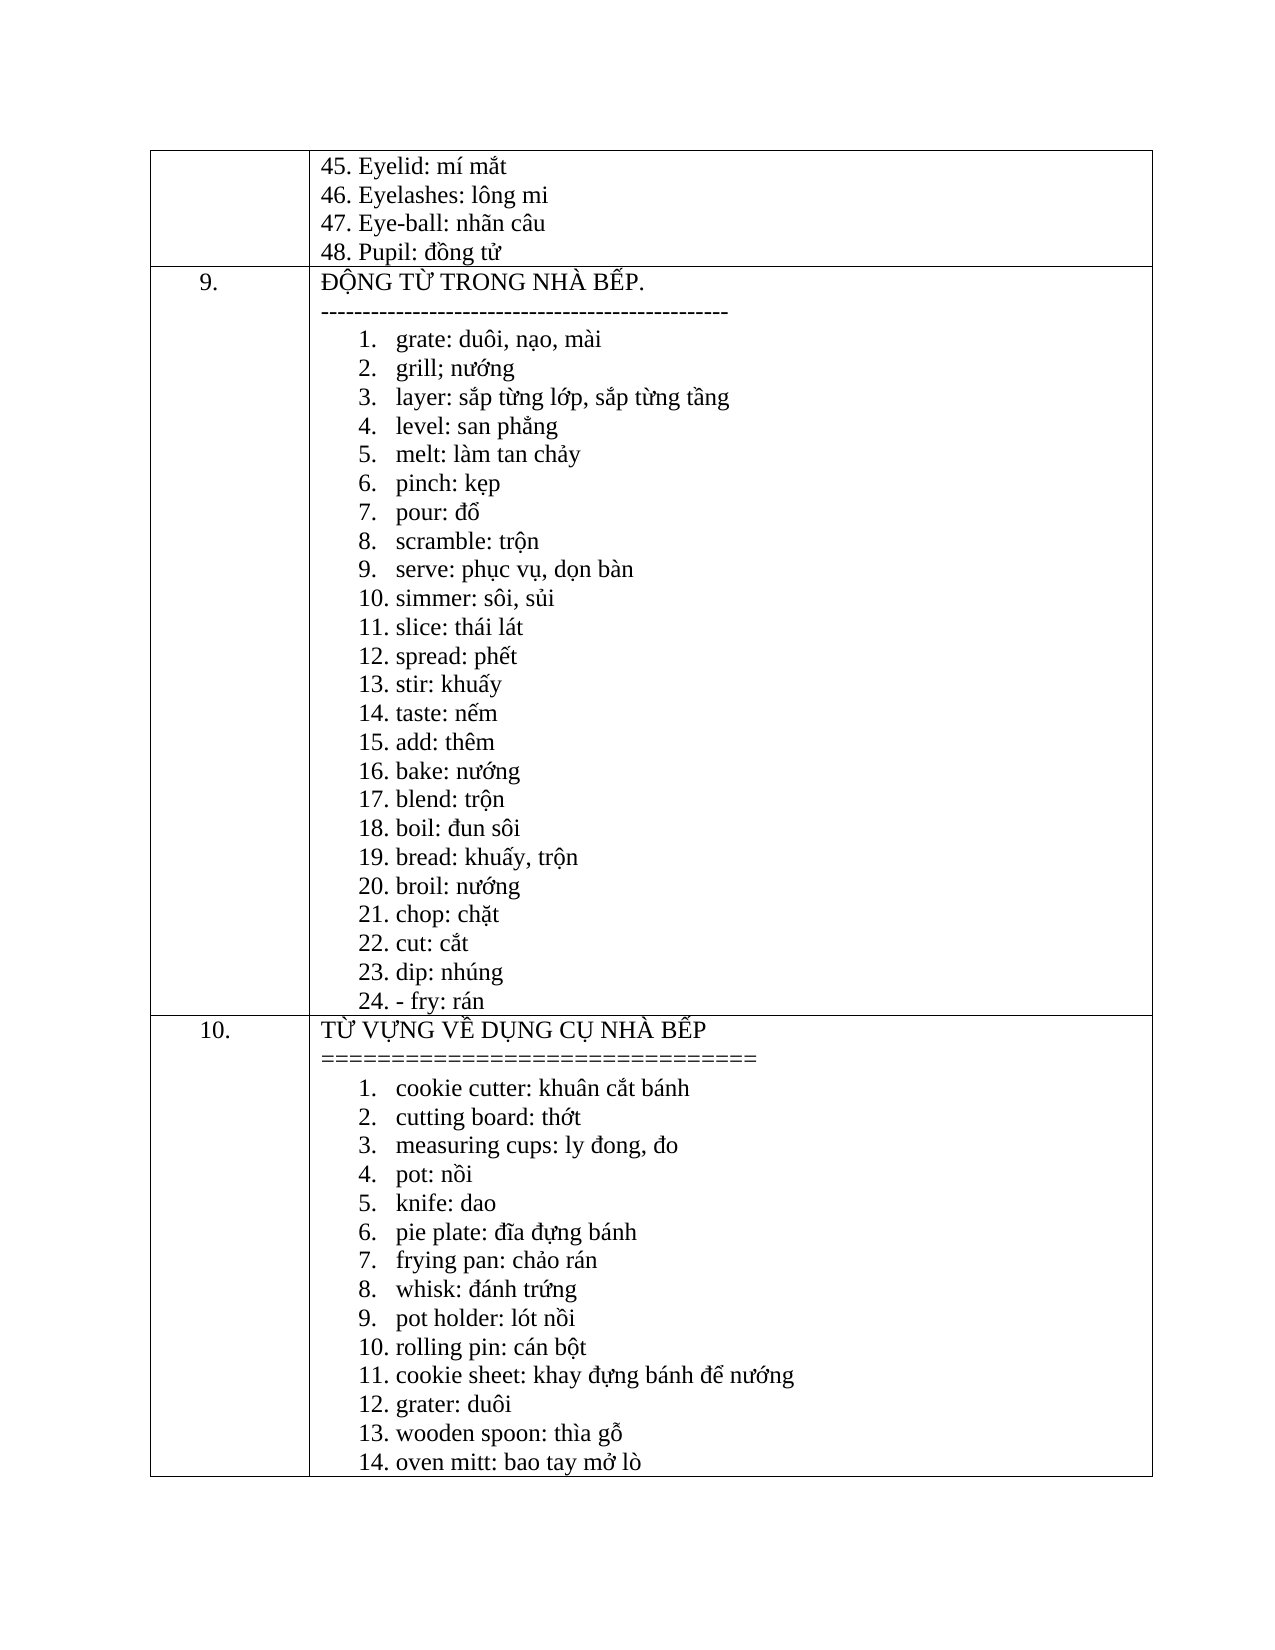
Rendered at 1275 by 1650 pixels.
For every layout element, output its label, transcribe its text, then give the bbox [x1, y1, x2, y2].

table_cell ĐỘNG TỪ TRONG NHÀ BẾP. ------------------------------------------------- grate: duôi, nạo, mài grill; nướng layer: sắp từng lớp, sắp từng tầng level: san phẳng melt: làm tan chảy pinch: kẹp pour: đổ scramble: trộn serve: phục vụ, dọn bàn simmer: sôi, sủi slice: thái lát spread: phết stir: khuấy taste: nếm add: thêm bake: nướng blend: trộn boil: đun sôi bread: khuấy, trộn broil: nướng chop: chặt cut: cắt dip: nhúng - fry: rán [310, 267, 1152, 1014]
table_cell [151, 267, 309, 1014]
table_cell [151, 1016, 309, 1476]
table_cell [310, 1016, 1152, 1476]
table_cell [310, 151, 1152, 266]
table_cell [151, 151, 309, 266]
